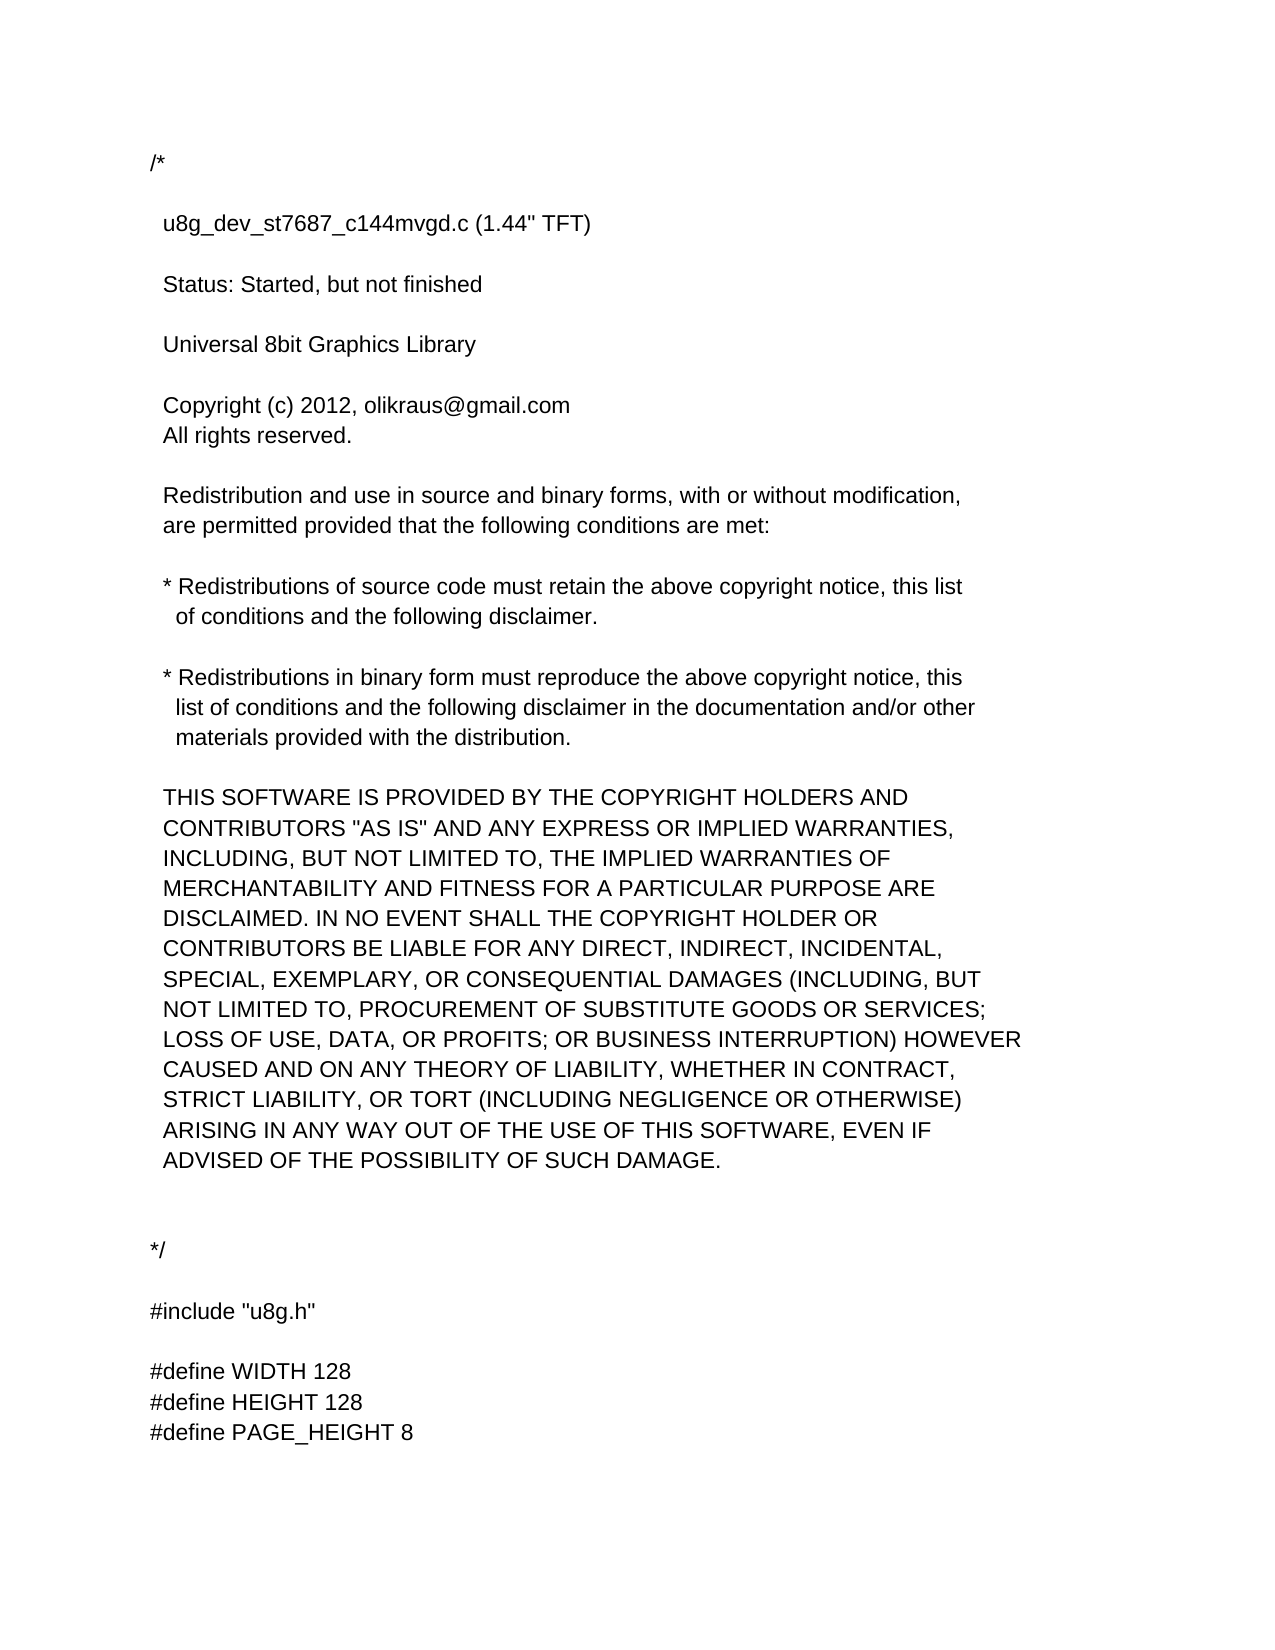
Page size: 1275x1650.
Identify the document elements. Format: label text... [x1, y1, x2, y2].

text list of conditions and the following disclaimer in the documentation and/or other [150, 694, 1125, 720]
text THIS SOFTWARE IS PROVIDED BY THE COPYRIGHT HOLDERS AND [150, 784, 1125, 811]
text DISCLAIMED. IN NO EVENT SHALL THE COPYRIGHT HOLDER OR [150, 905, 1125, 932]
text materials provided with the distribution. [150, 724, 1125, 750]
text /* [150, 150, 1125, 176]
text are permitted provided that the following conditions are met: [150, 512, 1125, 539]
text * Redistributions in binary form must reproduce the above copyright notice, this [150, 663, 1125, 690]
text All rights reserved. [150, 422, 1125, 448]
text #define PAGE_HEIGHT 8 [150, 1419, 1125, 1445]
text Redistribution and use in source and binary forms, with or without modification, [150, 482, 1125, 509]
text u8g_dev_st7687_c144mvgd.c (1.44" TFT) [150, 210, 1125, 237]
text #define WIDTH 128 [150, 1358, 1125, 1385]
text #include "u8g.h" [150, 1298, 1125, 1324]
text CONTRIBUTORS BE LIABLE FOR ANY DIRECT, INDIRECT, INCIDENTAL, [150, 935, 1125, 962]
text CAUSED AND ON ANY THEORY OF LIABILITY, WHETHER IN CONTRACT, [150, 1056, 1125, 1083]
text Status: Started, but not finished [150, 271, 1125, 297]
text NOT LIMITED TO, PROCUREMENT OF SUBSTITUTE GOODS OR SERVICES; [150, 996, 1125, 1022]
text ARISING IN ANY WAY OUT OF THE USE OF THIS SOFTWARE, EVEN IF [150, 1117, 1125, 1143]
text */ [150, 1237, 1125, 1264]
text * Redistributions of source code must retain the above copyright notice, this list [150, 573, 1125, 599]
text of conditions and the following disclaimer. [150, 603, 1125, 629]
text SPECIAL, EXEMPLARY, OR CONSEQUENTIAL DAMAGES (INCLUDING, BUT [150, 966, 1125, 992]
text ADVISED OF THE POSSIBILITY OF SUCH DAMAGE. [150, 1147, 1125, 1173]
text Copyright (c) 2012, olikraus@gmail.com [150, 392, 1125, 418]
text CONTRIBUTORS "AS IS" AND ANY EXPRESS OR IMPLIED WARRANTIES, [150, 814, 1125, 841]
text MERCHANTABILITY AND FITNESS FOR A PARTICULAR PURPOSE ARE [150, 875, 1125, 901]
text #define HEIGHT 128 [150, 1388, 1125, 1415]
text INCLUDING, BUT NOT LIMITED TO, THE IMPLIED WARRANTIES OF [150, 845, 1125, 871]
text LOSS OF USE, DATA, OR PROFITS; OR BUSINESS INTERRUPTION) HOWEVER [150, 1026, 1125, 1052]
text Universal 8bit Graphics Library [150, 331, 1125, 358]
text STRICT LIABILITY, OR TORT (INCLUDING NEGLIGENCE OR OTHERWISE) [150, 1086, 1125, 1113]
